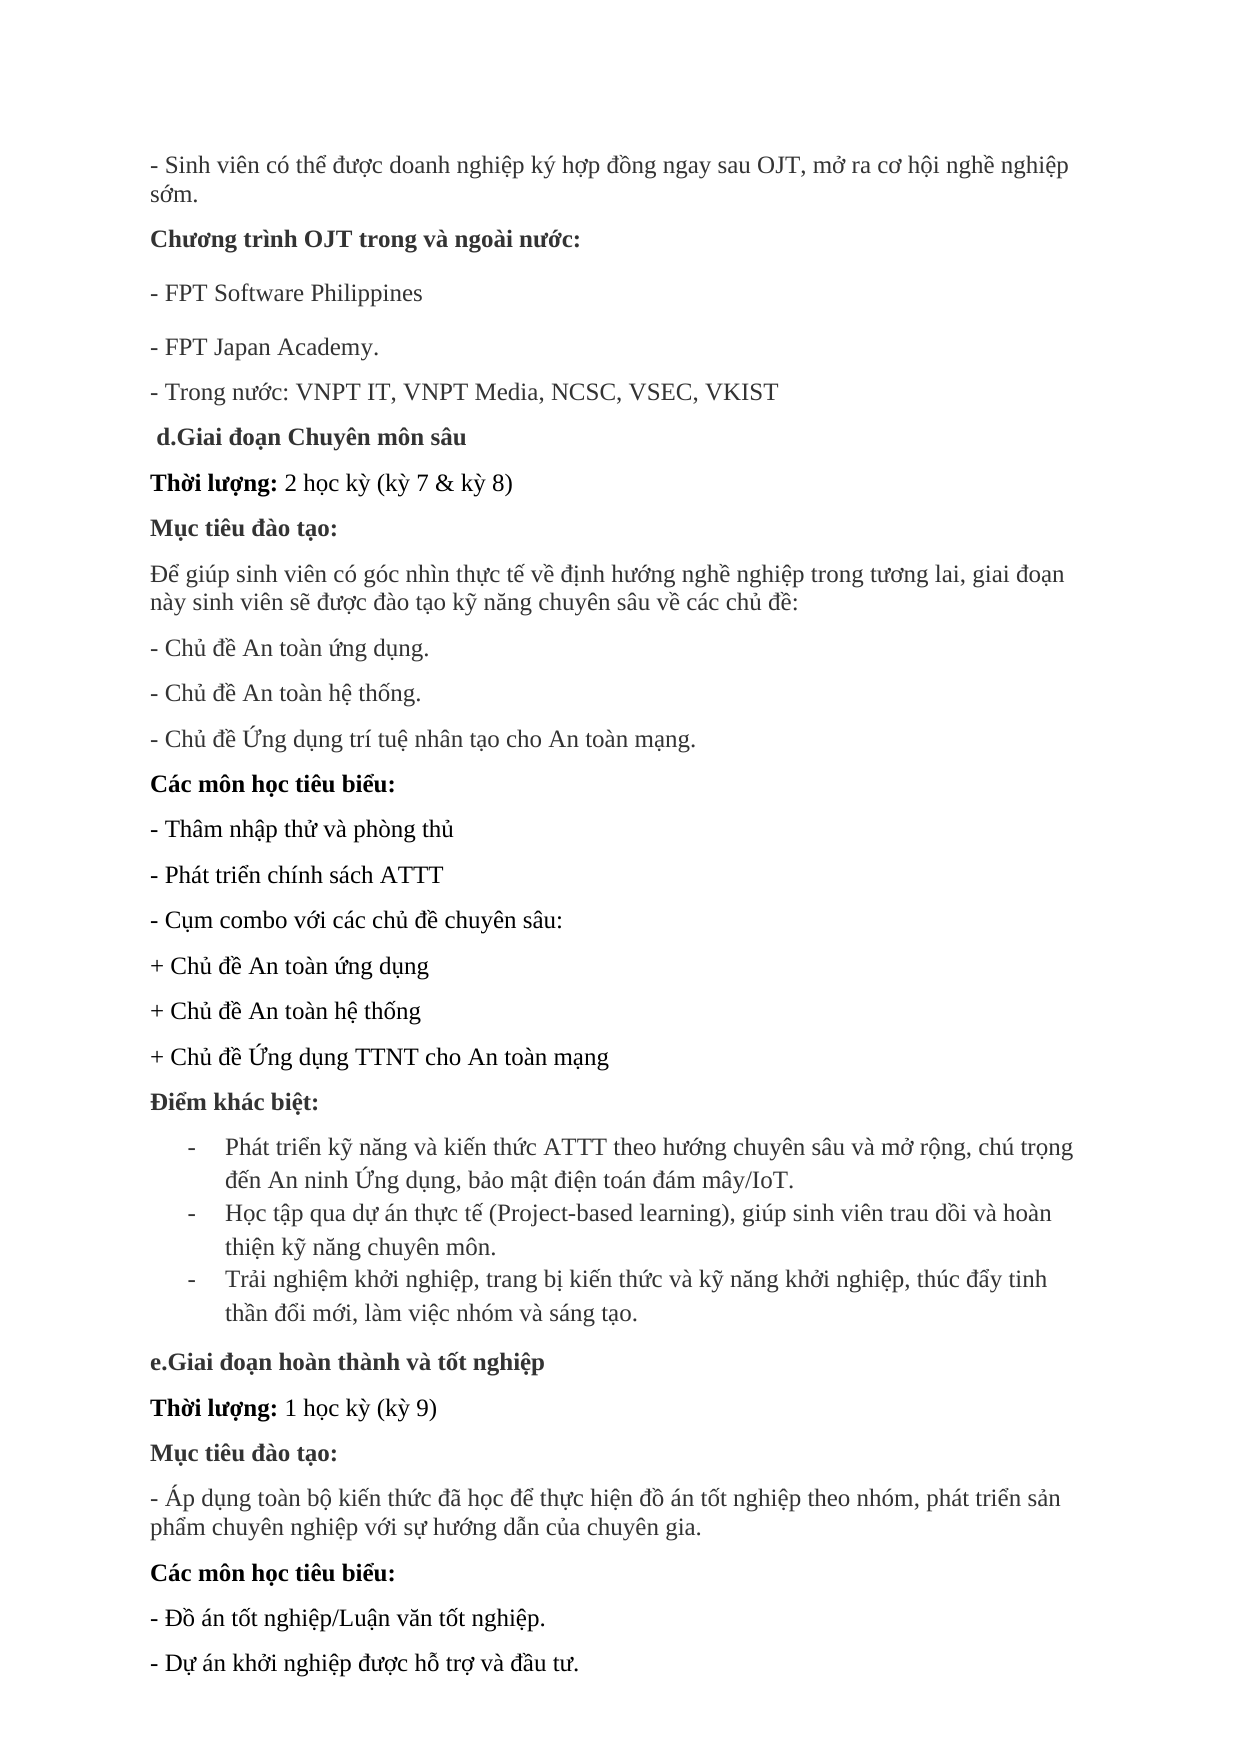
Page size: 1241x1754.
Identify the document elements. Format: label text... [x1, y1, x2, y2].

text - Chủ đề Ứng dụng trí tuệ nhân tạo cho An toàn mạng. [150, 724, 1090, 752]
text + Chủ đề An toàn ứng dụng [150, 951, 1090, 979]
text + Chủ đề Ứng dụng TTNT cho An toàn mạng [150, 1042, 1090, 1070]
text Các môn học tiêu biểu: [150, 1558, 1090, 1586]
text + Chủ đề An toàn hệ thống [150, 996, 1090, 1025]
text Điểm khác biệt: [150, 1087, 1090, 1116]
list Học tập qua dự án thực tế (Project-based learning), giúp sinh viên trau dồi và hoàn thiện kỹ năng chuyên môn. [187, 1198, 1090, 1260]
text - Phát triển chính sách ATTT [150, 860, 1090, 889]
text e.Giai đoạn hoàn thành và tốt nghiệp [150, 1347, 1090, 1376]
text d.Giai đoạn Chuyên môn sâu [150, 422, 1090, 451]
text - Dự án khởi nghiệp được hỗ trợ và đầu tư. [150, 1648, 1090, 1677]
text Chương trình OJT trong và ngoài nước: [150, 224, 1090, 253]
text - Thâm nhập thử và phòng thủ [150, 814, 1090, 843]
text Mục tiêu đào tạo: [150, 513, 1090, 542]
text - Chủ đề An toàn hệ thống. [150, 678, 1090, 707]
text - Trong nước: VNPT IT, VNPT Media, NCSC, VSEC, VKIST [150, 377, 1090, 406]
text Thời lượng: 1 học kỳ (kỳ 9) [150, 1393, 1090, 1421]
list Trải nghiệm khởi nghiệp, trang bị kiến thức và kỹ năng khởi nghiệp, thúc đẩy tinh thần đổi mới, làm việc nhóm và sáng tạo. [187, 1264, 1090, 1326]
text - Chủ đề An toàn ứng dụng. [150, 633, 1090, 662]
text - Sinh viên có thể được doanh nghiệp ký hợp đồng ngay sau OJT, mở ra cơ hội nghề nghiệp sớm. [150, 150, 1090, 207]
text - Áp dụng toàn bộ kiến thức đã học để thực hiện đồ án tốt nghiệp theo nhóm, phát triển sản phẩm chuyên nghiệp với sự hướng dẫn của chuyên gia. [150, 1483, 1090, 1541]
text - Cụm combo với các chủ đề chuyên sâu: [150, 905, 1090, 934]
text Để giúp sinh viên có góc nhìn thực tế về định hướng nghề nghiệp trong tương lai, giai đoạn này sinh viên sẽ được đào tạo kỹ năng chuyên sâu về các chủ đề: [150, 559, 1090, 616]
text - Đồ án tốt nghiệp/Luận văn tốt nghiệp. [150, 1603, 1090, 1632]
text Thời lượng: 2 học kỳ (kỳ 7 & kỳ 8) [150, 468, 1090, 497]
text - FPT Japan Academy. [150, 332, 1090, 360]
text - FPT Software Philippines [150, 278, 1090, 307]
text Mục tiêu đào tạo: [150, 1438, 1090, 1467]
list Phát triển kỹ năng và kiến thức ATTT theo hướng chuyên sâu và mở rộng, chú trọng đến An ninh Ứng dụng, bảo mật điện toán đám mây/IoT. [187, 1132, 1090, 1194]
text Các môn học tiêu biểu: [150, 769, 1090, 798]
